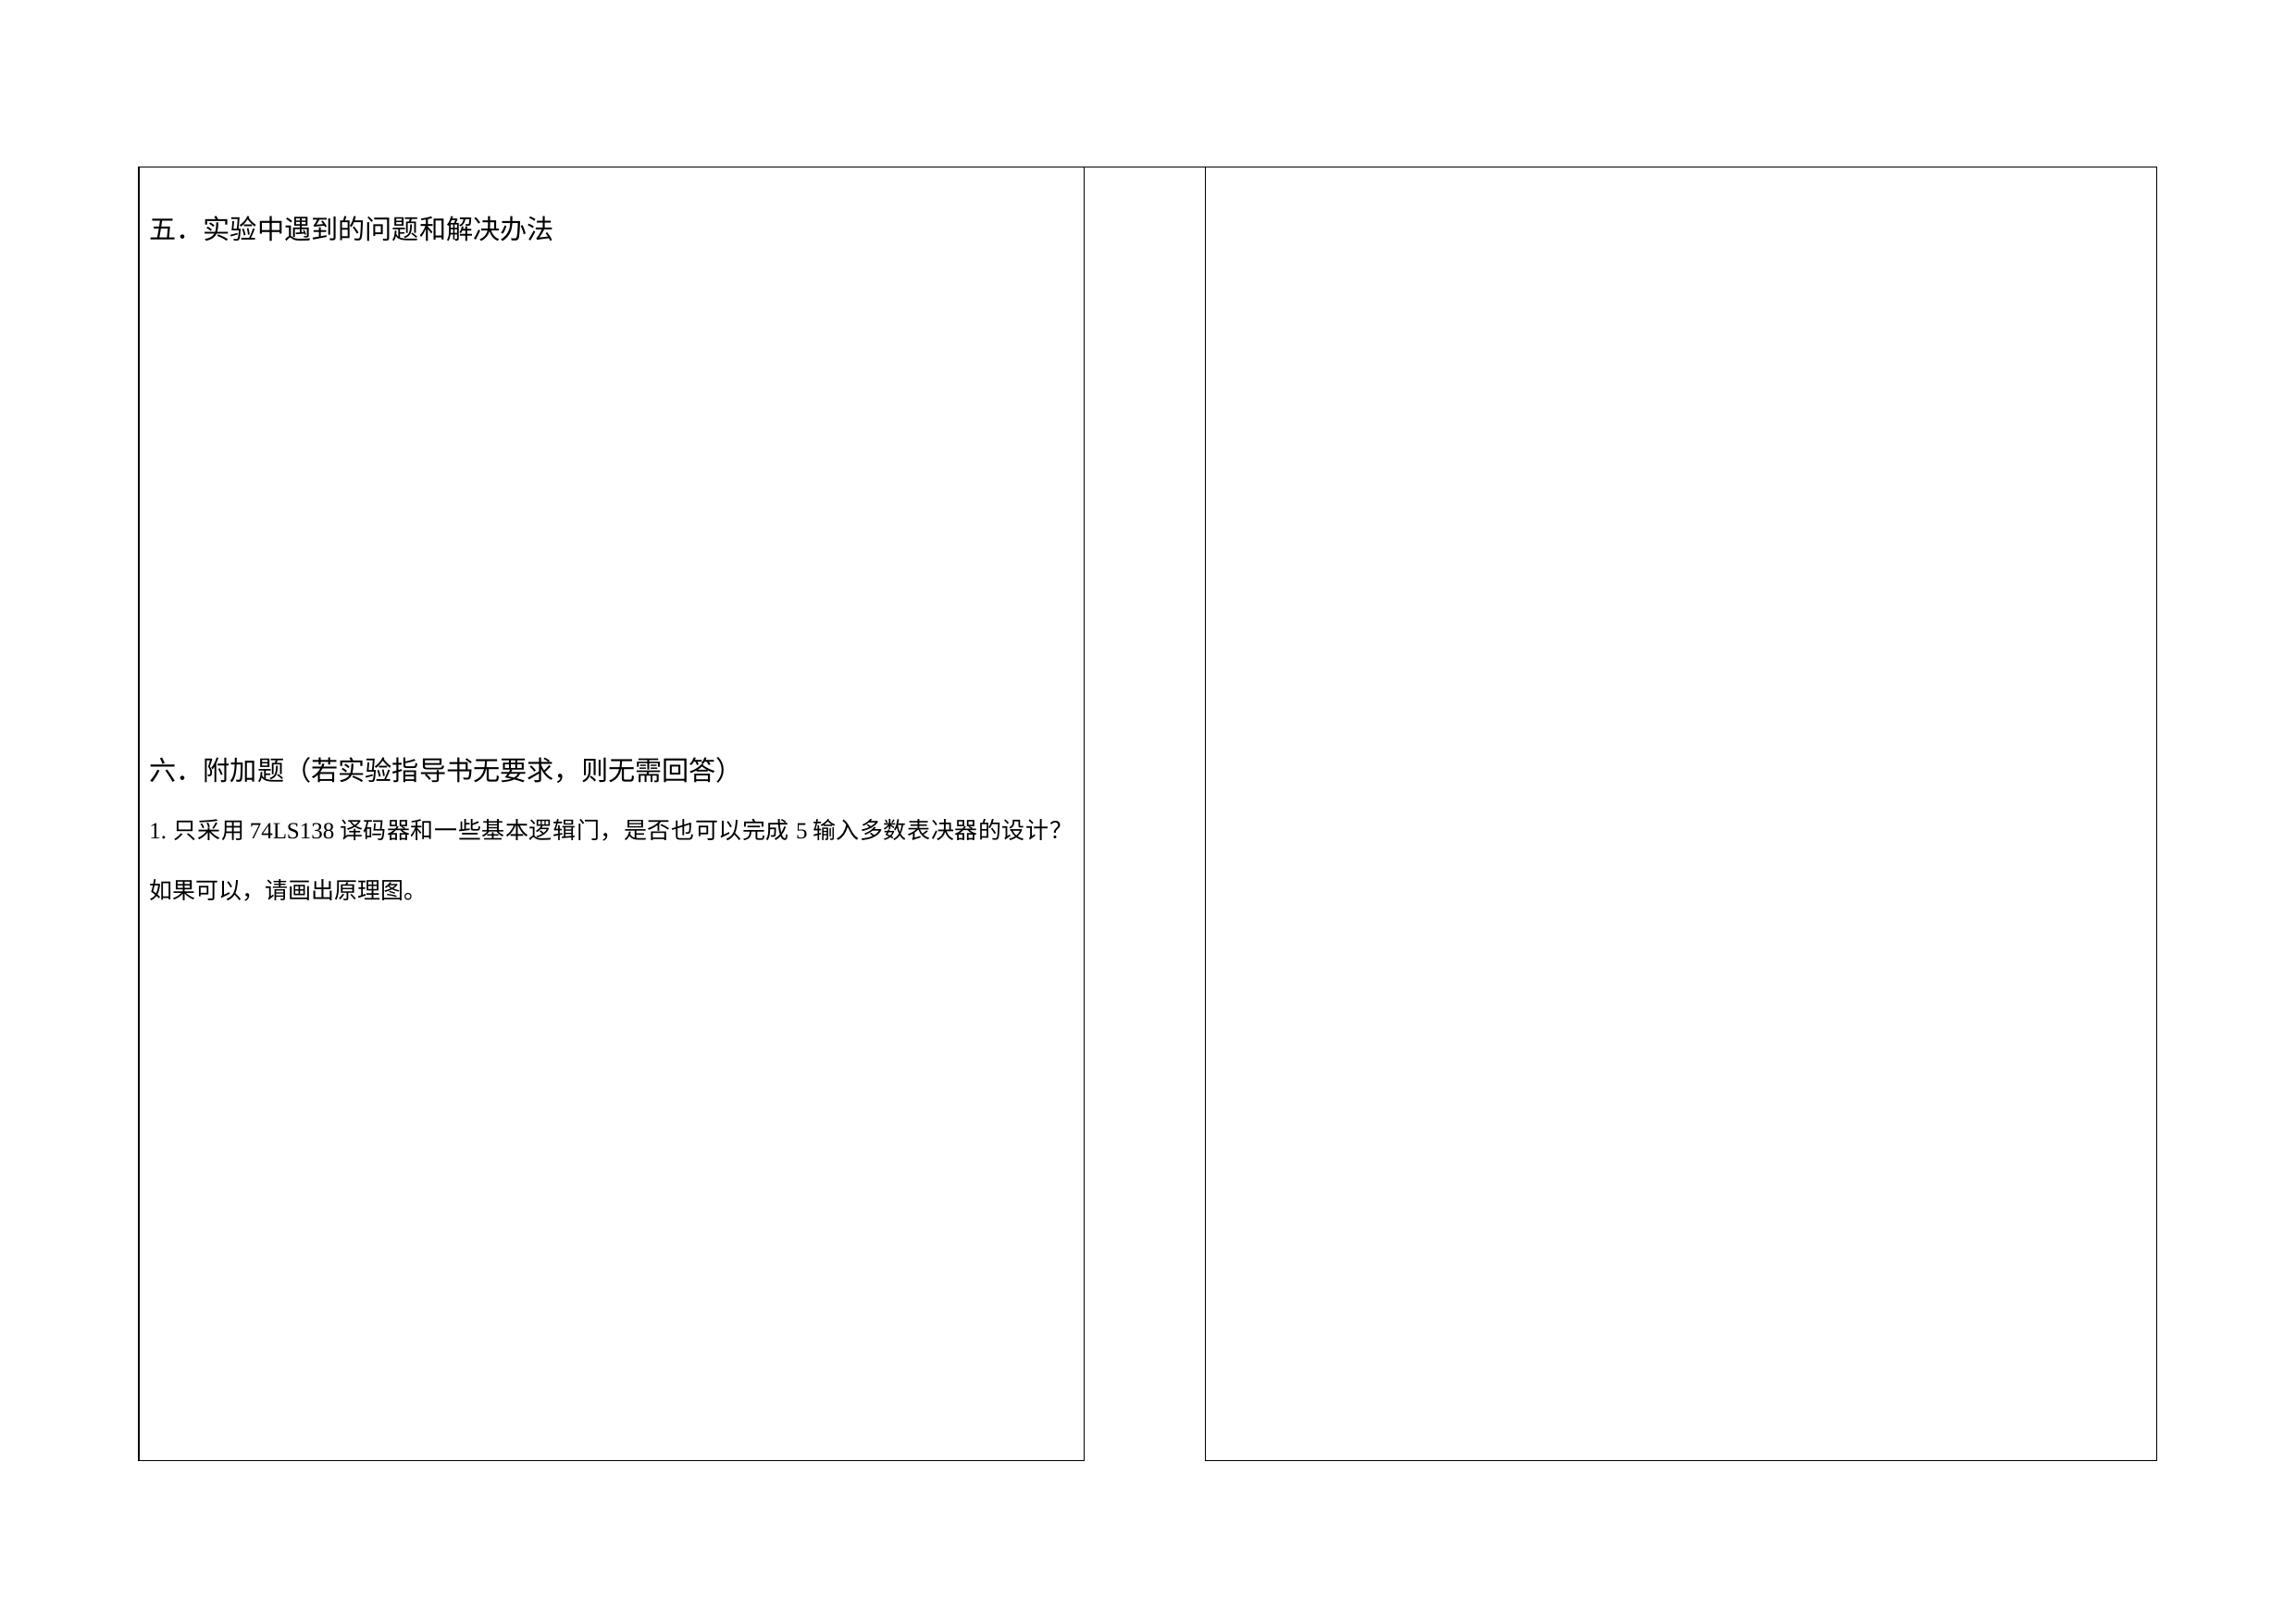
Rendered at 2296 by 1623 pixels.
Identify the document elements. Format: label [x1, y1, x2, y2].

table_cell [140, 167, 1084, 1460]
